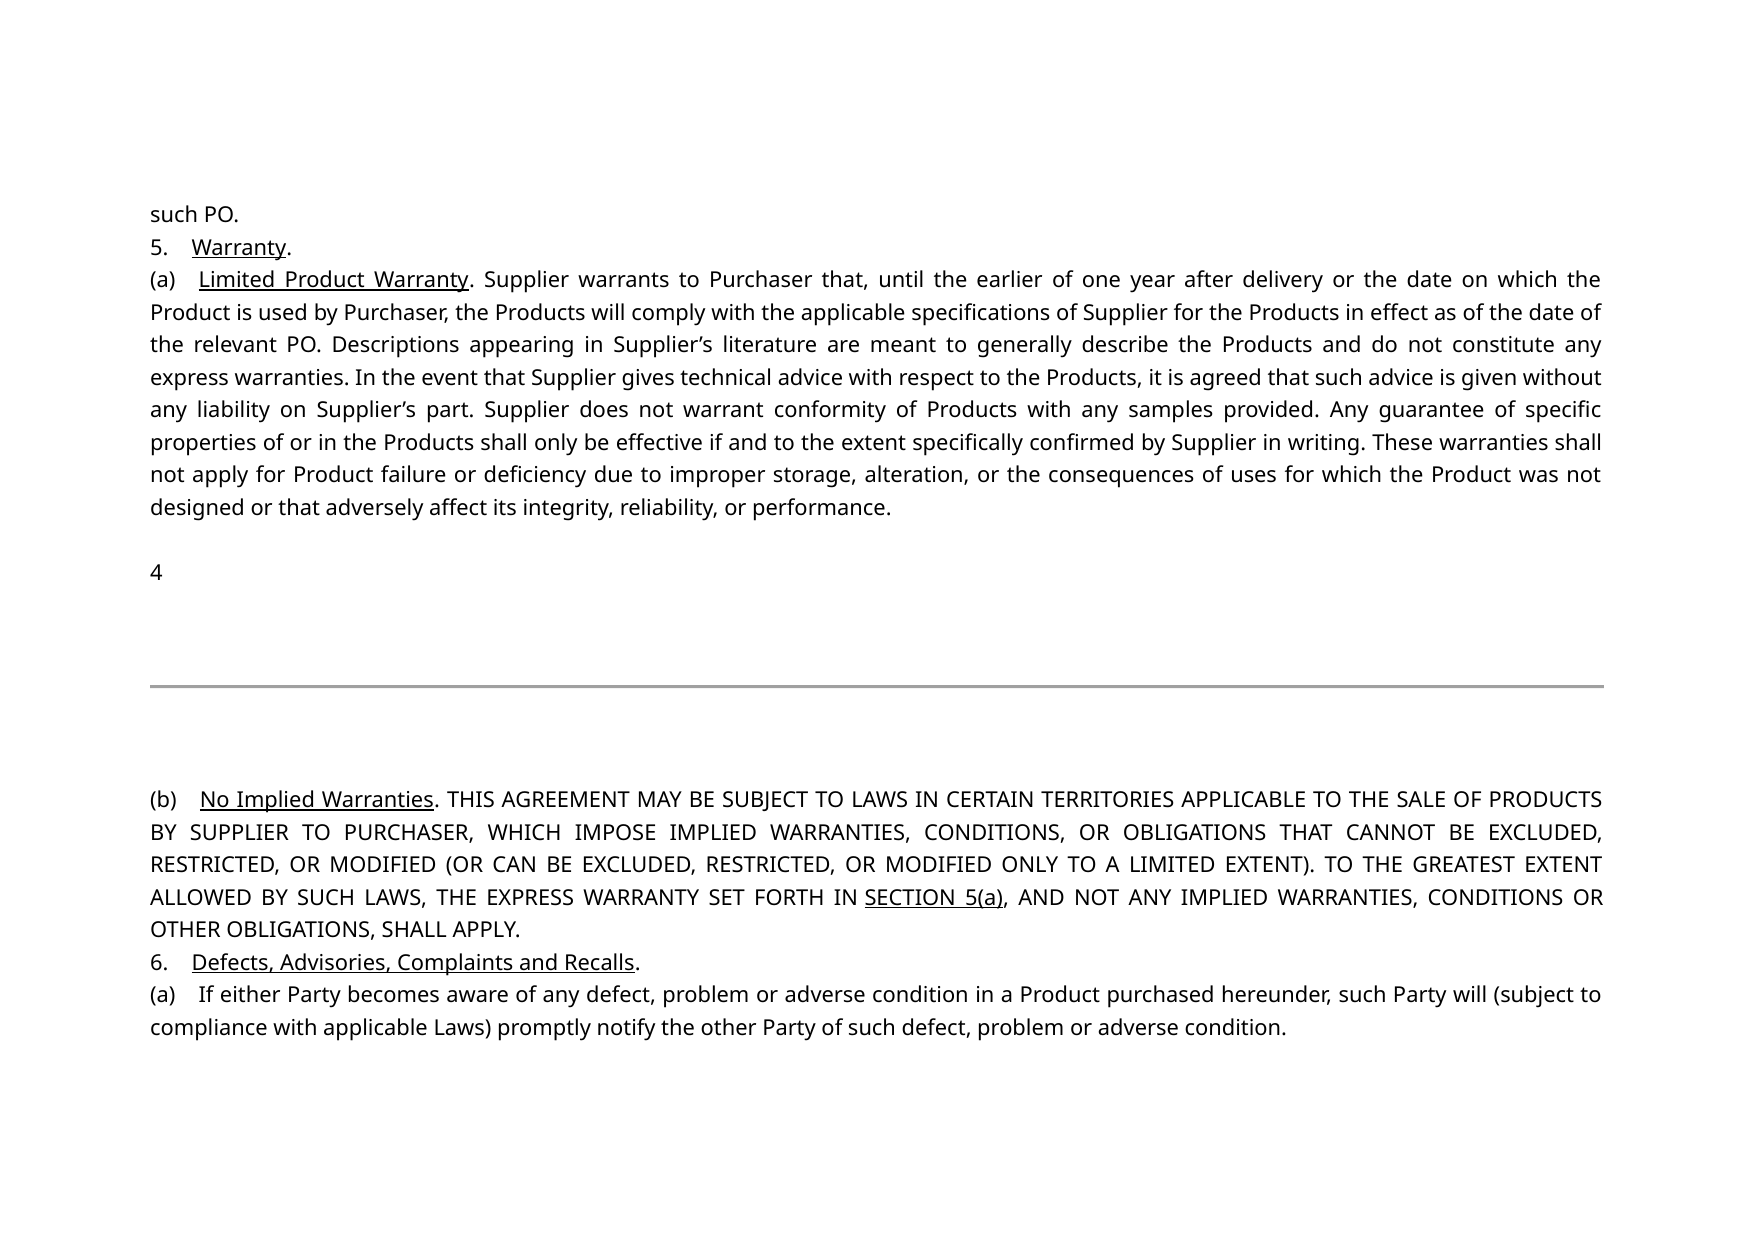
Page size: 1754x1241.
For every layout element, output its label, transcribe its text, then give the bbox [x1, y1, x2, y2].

text (b) No Implied Warranties. THIS AGREEMENT MAY BE SUBJECT TO LAWS IN CERTAIN TERRITORIES APPLICABLE TO THE SALE OF PRODUCTS BY SUPPLIER TO PURCHASER, WHICH IMPOSE IMPLIED WARRANTIES, CONDITIONS, OR OBLIGATIONS THAT CANNOT BE EXCLUDED, RESTRICTED, OR MODIFIED (OR CAN BE EXCLUDED, RESTRICTED, OR MODIFIED ONLY TO A LIMITED EXTENT). TO THE GREATEST EXTENT ALLOWED BY SUCH LAWS, THE EXPRESS WARRANTY SET FORTH IN SECTION 5(a), AND NOT ANY IMPLIED WARRANTIES, CONDITIONS OR OTHER OBLIGATIONS, SHALL APPLY. [150, 783, 1604, 945]
text 6. Defects, Advisories, Complaints and Recalls. [150, 945, 1604, 978]
text 4 [150, 555, 1604, 588]
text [150, 198, 1604, 230]
text (a) If either Party becomes aware of any defect, problem or adverse condition in a Product purchased hereunder, such Party will (subject to compliance with applicable Laws) promptly notify the other Party of such defect, problem or adverse condition. [150, 978, 1604, 1043]
text 5. Warranty. [150, 230, 1604, 263]
text (a) Limited Product Warranty. Supplier warrants to Purchaser that, until the earlier of one year after delivery or the date on which the Product is used by Purchaser, the Products will comply with the applicable specifications of Supplier for the Products in effect as of the date of the relevant PO. Descriptions appearing in Supplier’s literature are meant to generally describe the Products and do not constitute any express warranties. In the event that Supplier gives technical advice with respect to the Products, it is agreed that such advice is given without any liability on Supplier’s part. Supplier does not warrant conformity of Products with any samples provided. Any guarantee of specific properties of or in the Products shall only be effective if and to the extent specifically confirmed by Supplier in writing. These warranties shall not apply for Product failure or deficiency due to improper storage, alteration, or the consequences of uses for which the Product was not designed or that adversely affect its integrity, reliability, or performance. [150, 263, 1604, 523]
